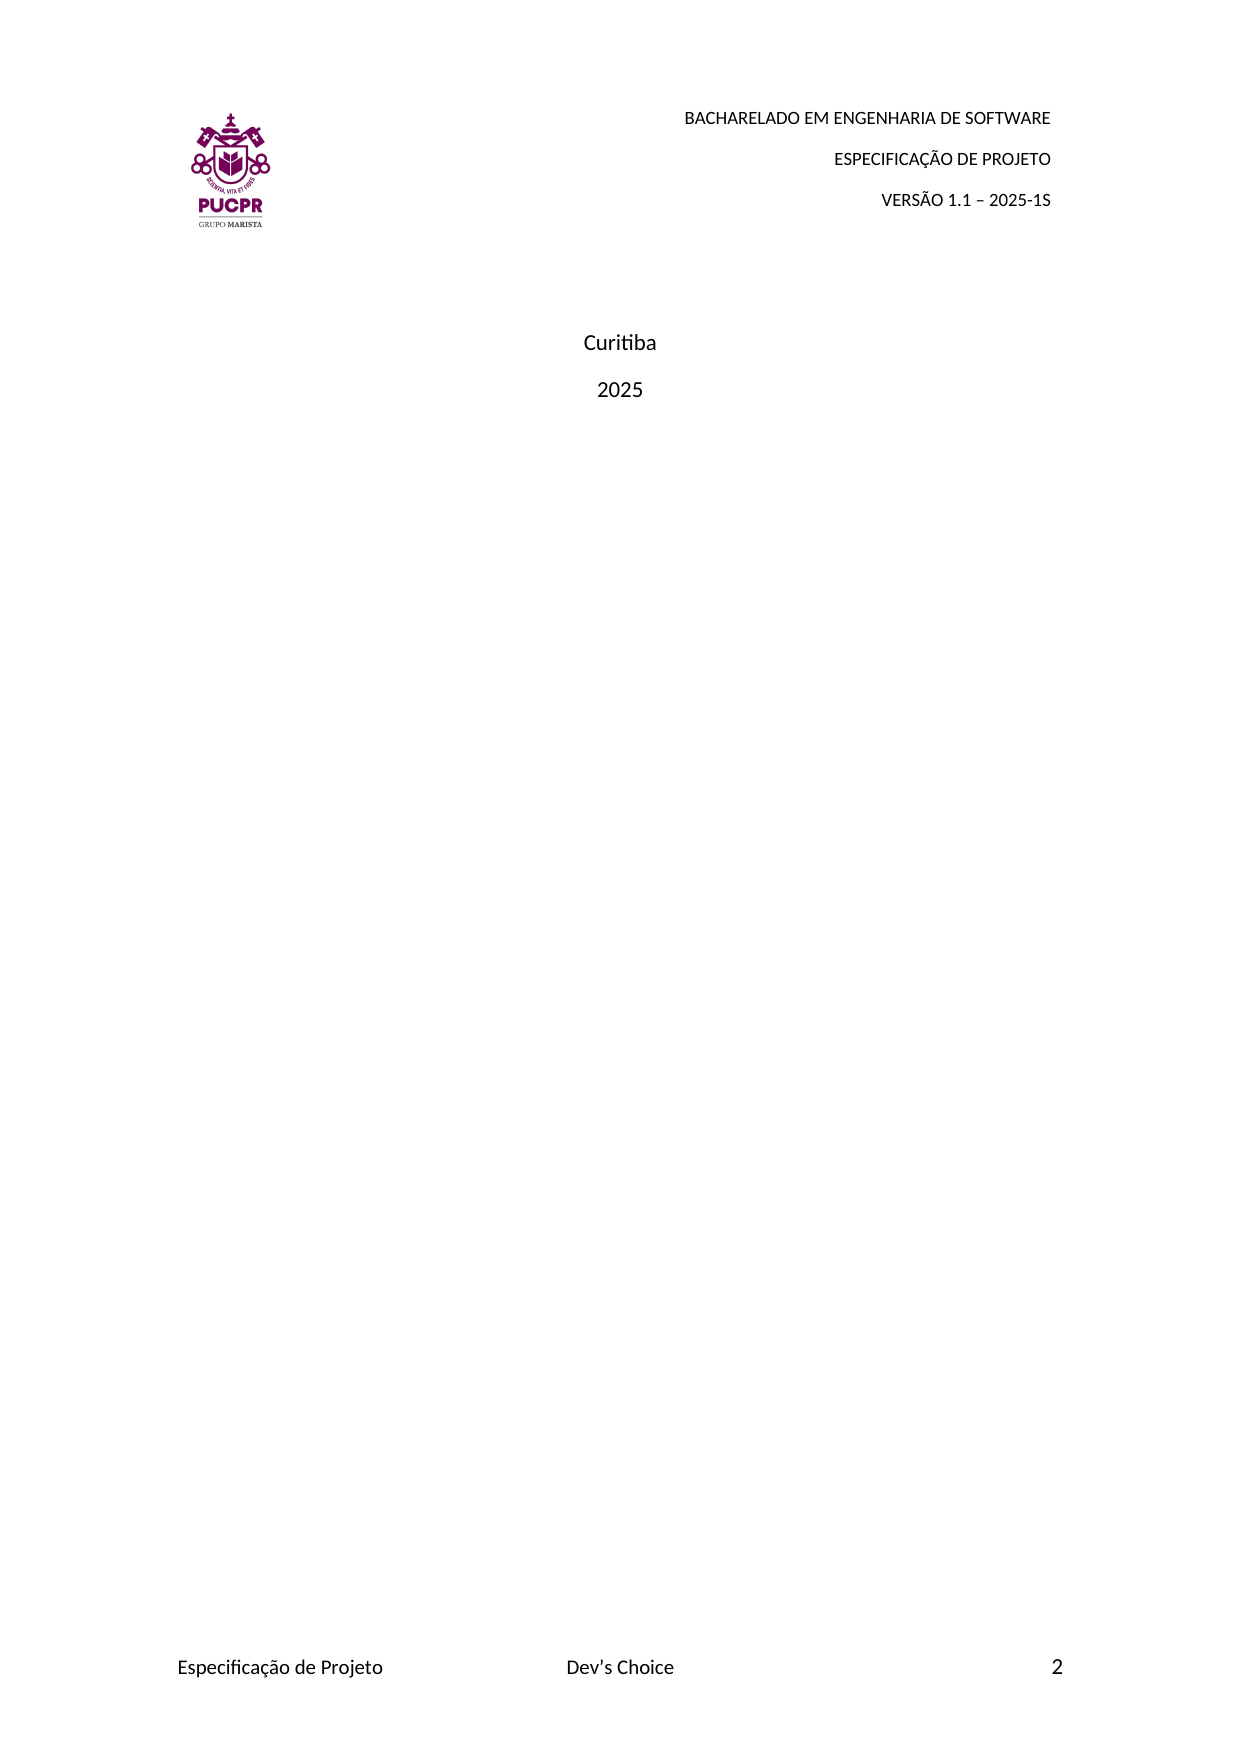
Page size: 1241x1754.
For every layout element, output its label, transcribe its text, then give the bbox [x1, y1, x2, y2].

text 2025 [177, 375, 1063, 403]
text Curitiba [177, 328, 1063, 356]
picture [188, 106, 272, 235]
